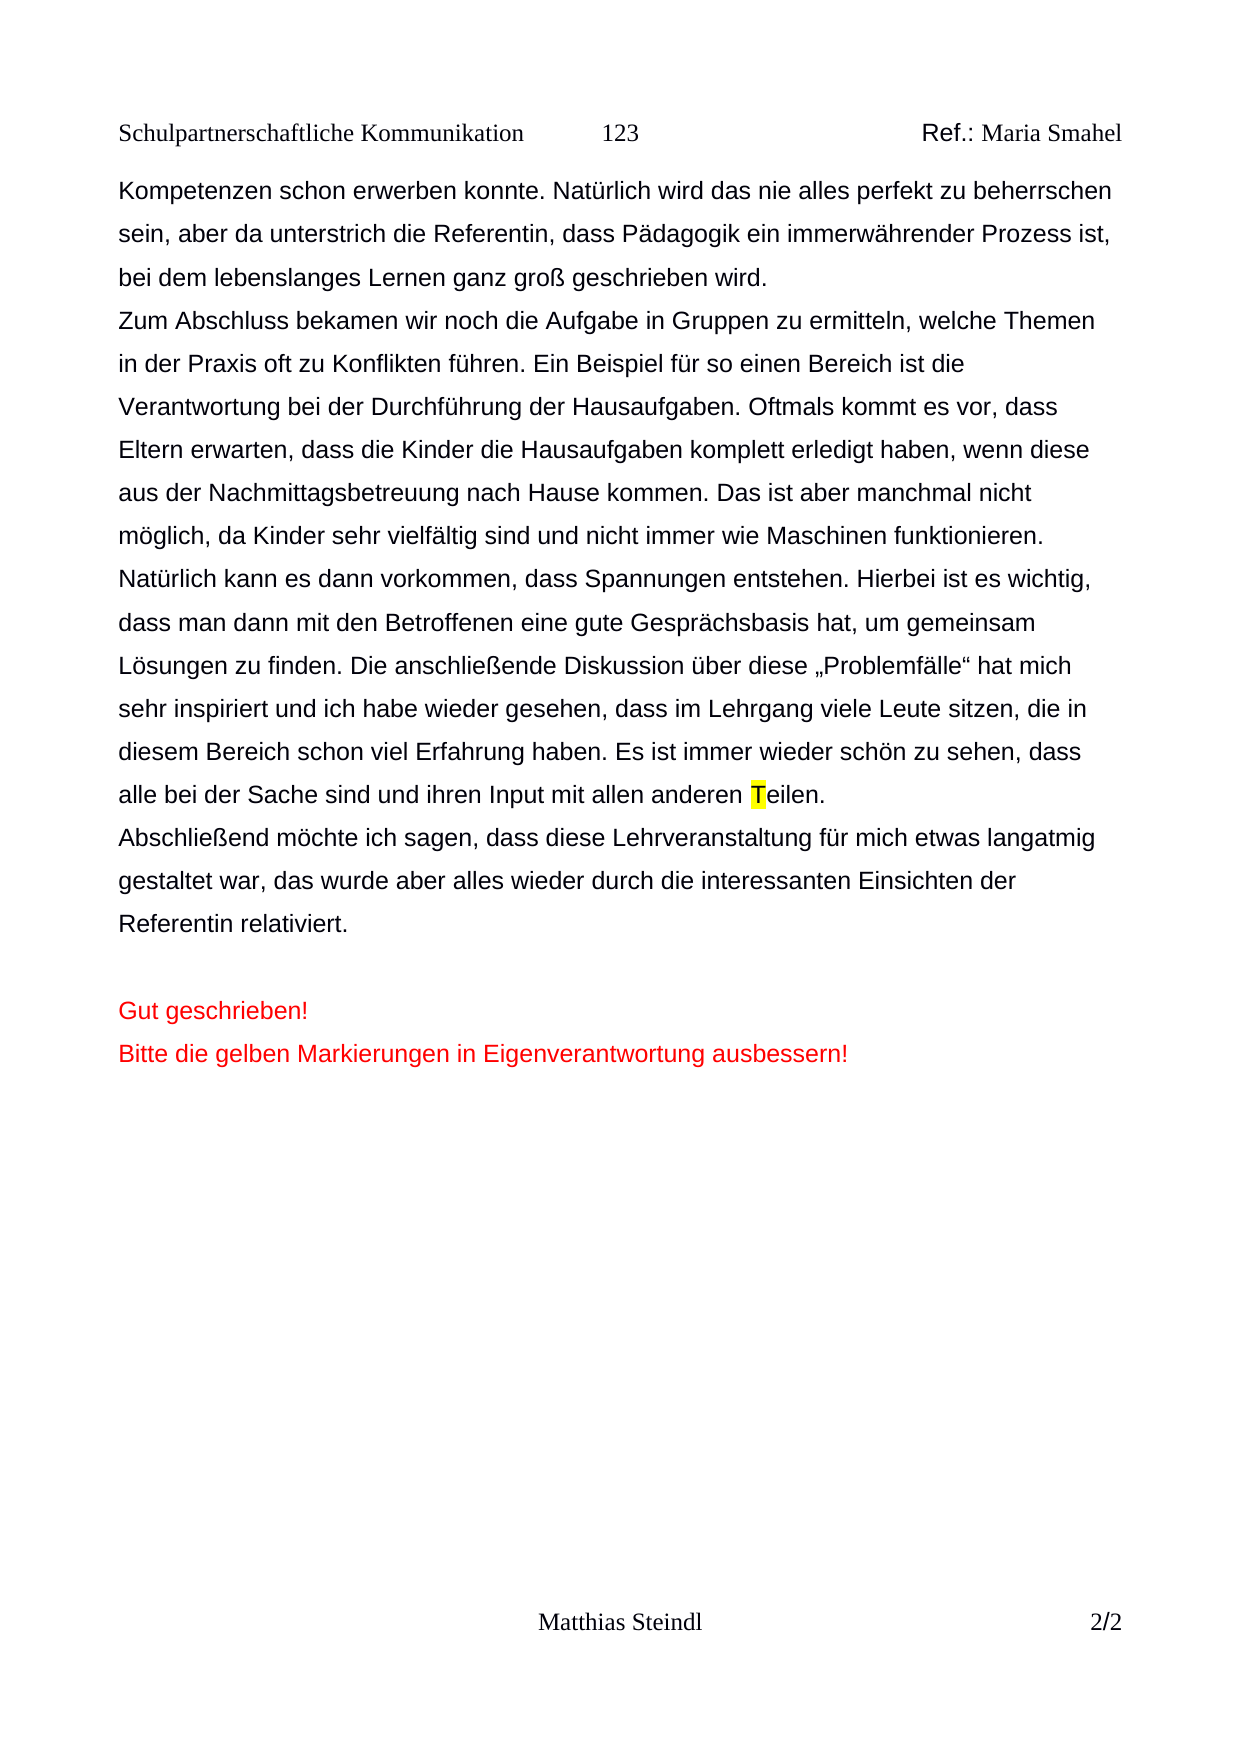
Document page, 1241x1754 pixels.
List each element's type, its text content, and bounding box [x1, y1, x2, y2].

text Gut geschrieben! [118, 996, 1122, 1024]
text Bitte die gelben Markierungen in Eigenverantwortung ausbessern! [118, 1039, 1122, 1068]
text Zum Abschluss bekamen wir noch die Aufgabe in Gruppen zu ermitteln, welche Themen in der Praxis oft zu Konflikten führen. Ein Beispiel für so einen Bereich ist die Verantwortung bei der Durchführung der Hausaufgaben. Oftmals kommt es vor, dass Eltern erwarten, dass die Kinder die Hausaufgaben komplett erledigt haben, wenn diese aus der Nachmittagsbetreuung nach Hause kommen. Das ist aber manchmal nicht möglich, da Kinder sehr vielfältig sind und nicht immer wie Maschinen funktionieren. Natürlich kann es dann vorkommen, dass Spannungen entstehen. Hierbei ist es wichtig, dass man dann mit den Betroffenen eine gute Gesprächsbasis hat, um gemeinsam Lösungen zu finden. Die anschließende Diskussion über diese „Problemfälle“ hat mich sehr inspiriert und ich habe wieder gesehen, dass im Lehrgang viele Leute sitzen, die in diesem Bereich schon viel Erfahrung haben. Es ist immer wieder schön zu sehen, dass alle bei der Sache sind und ihren Input mit allen anderen Teilen. [118, 306, 1122, 809]
text Abschließend möchte ich sagen, dass diese Lehrveranstaltung für mich etwas langatmig gestaltet war, das wurde aber alles wieder durch die interessanten Einsichten der Referentin relativiert. [118, 823, 1122, 938]
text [118, 176, 1122, 291]
